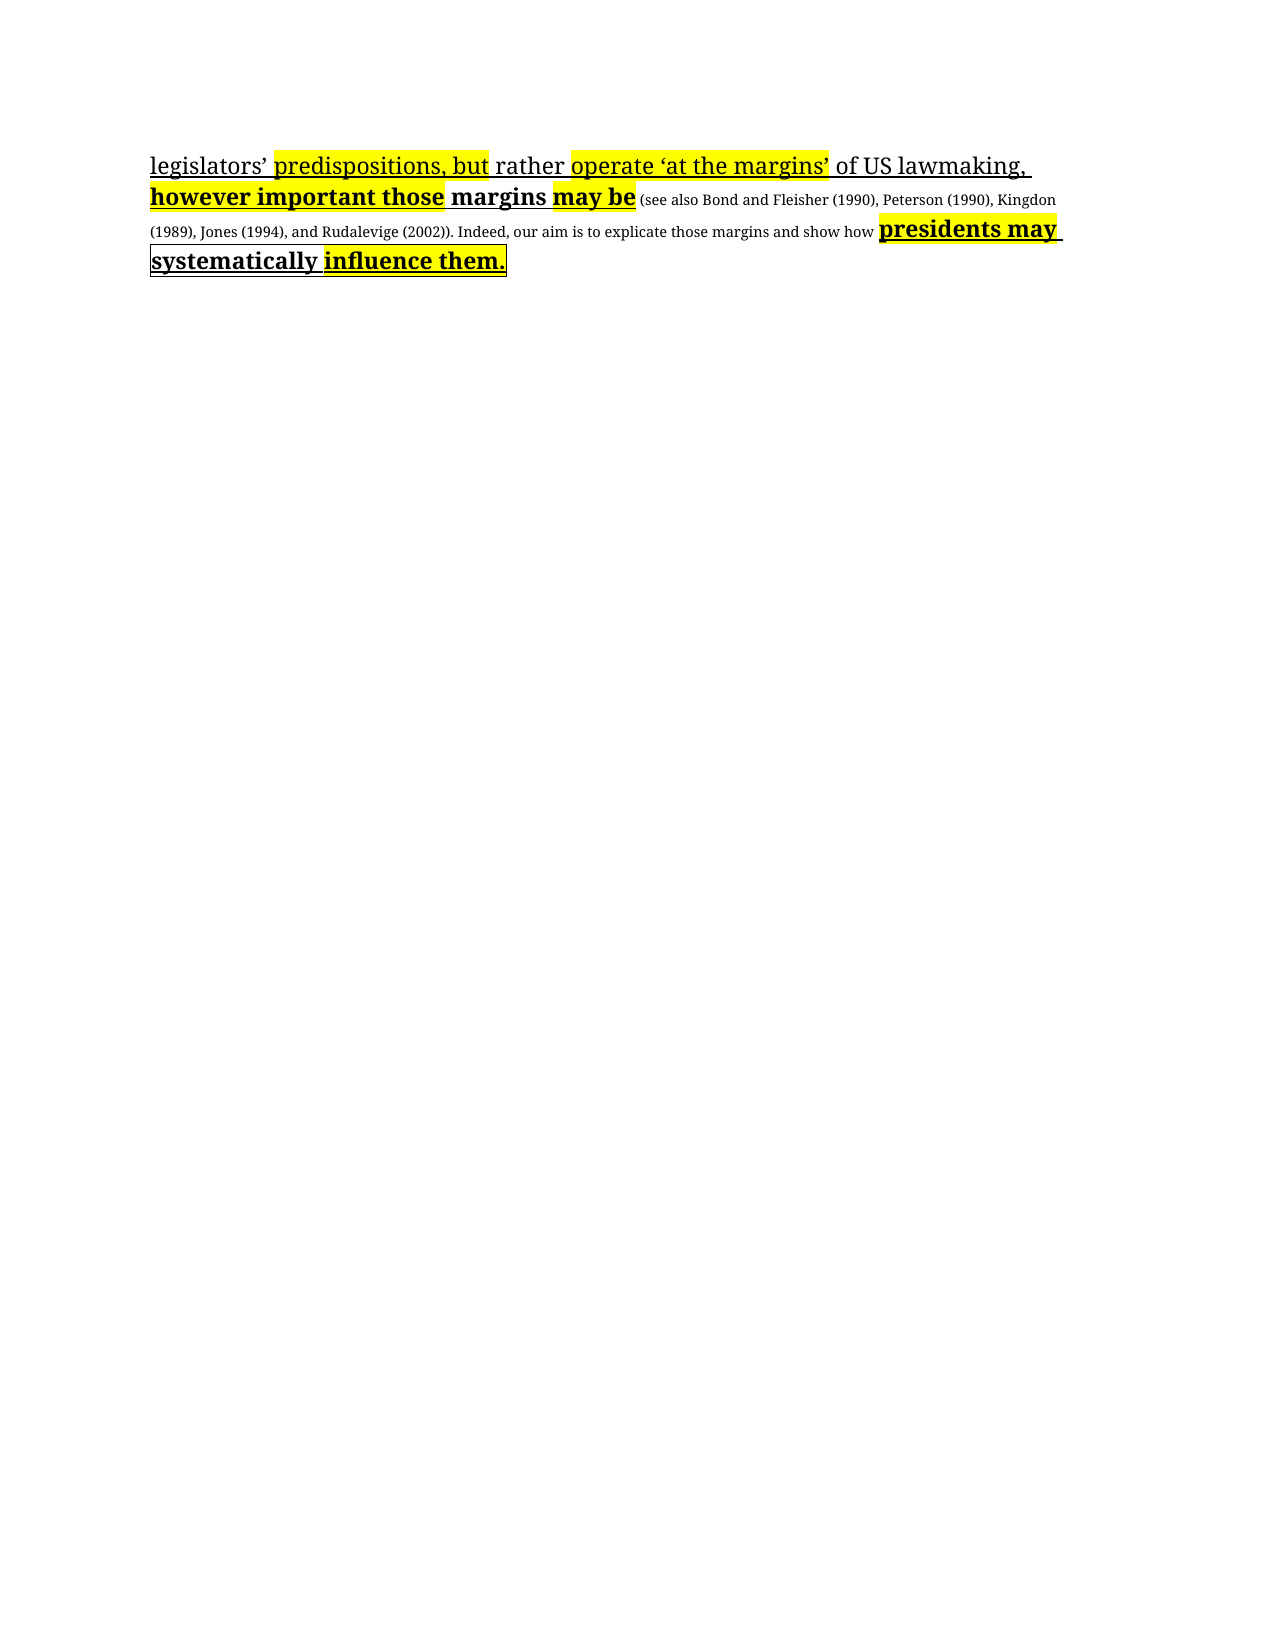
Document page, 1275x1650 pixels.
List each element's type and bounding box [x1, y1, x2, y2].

text [150, 150, 1095, 277]
